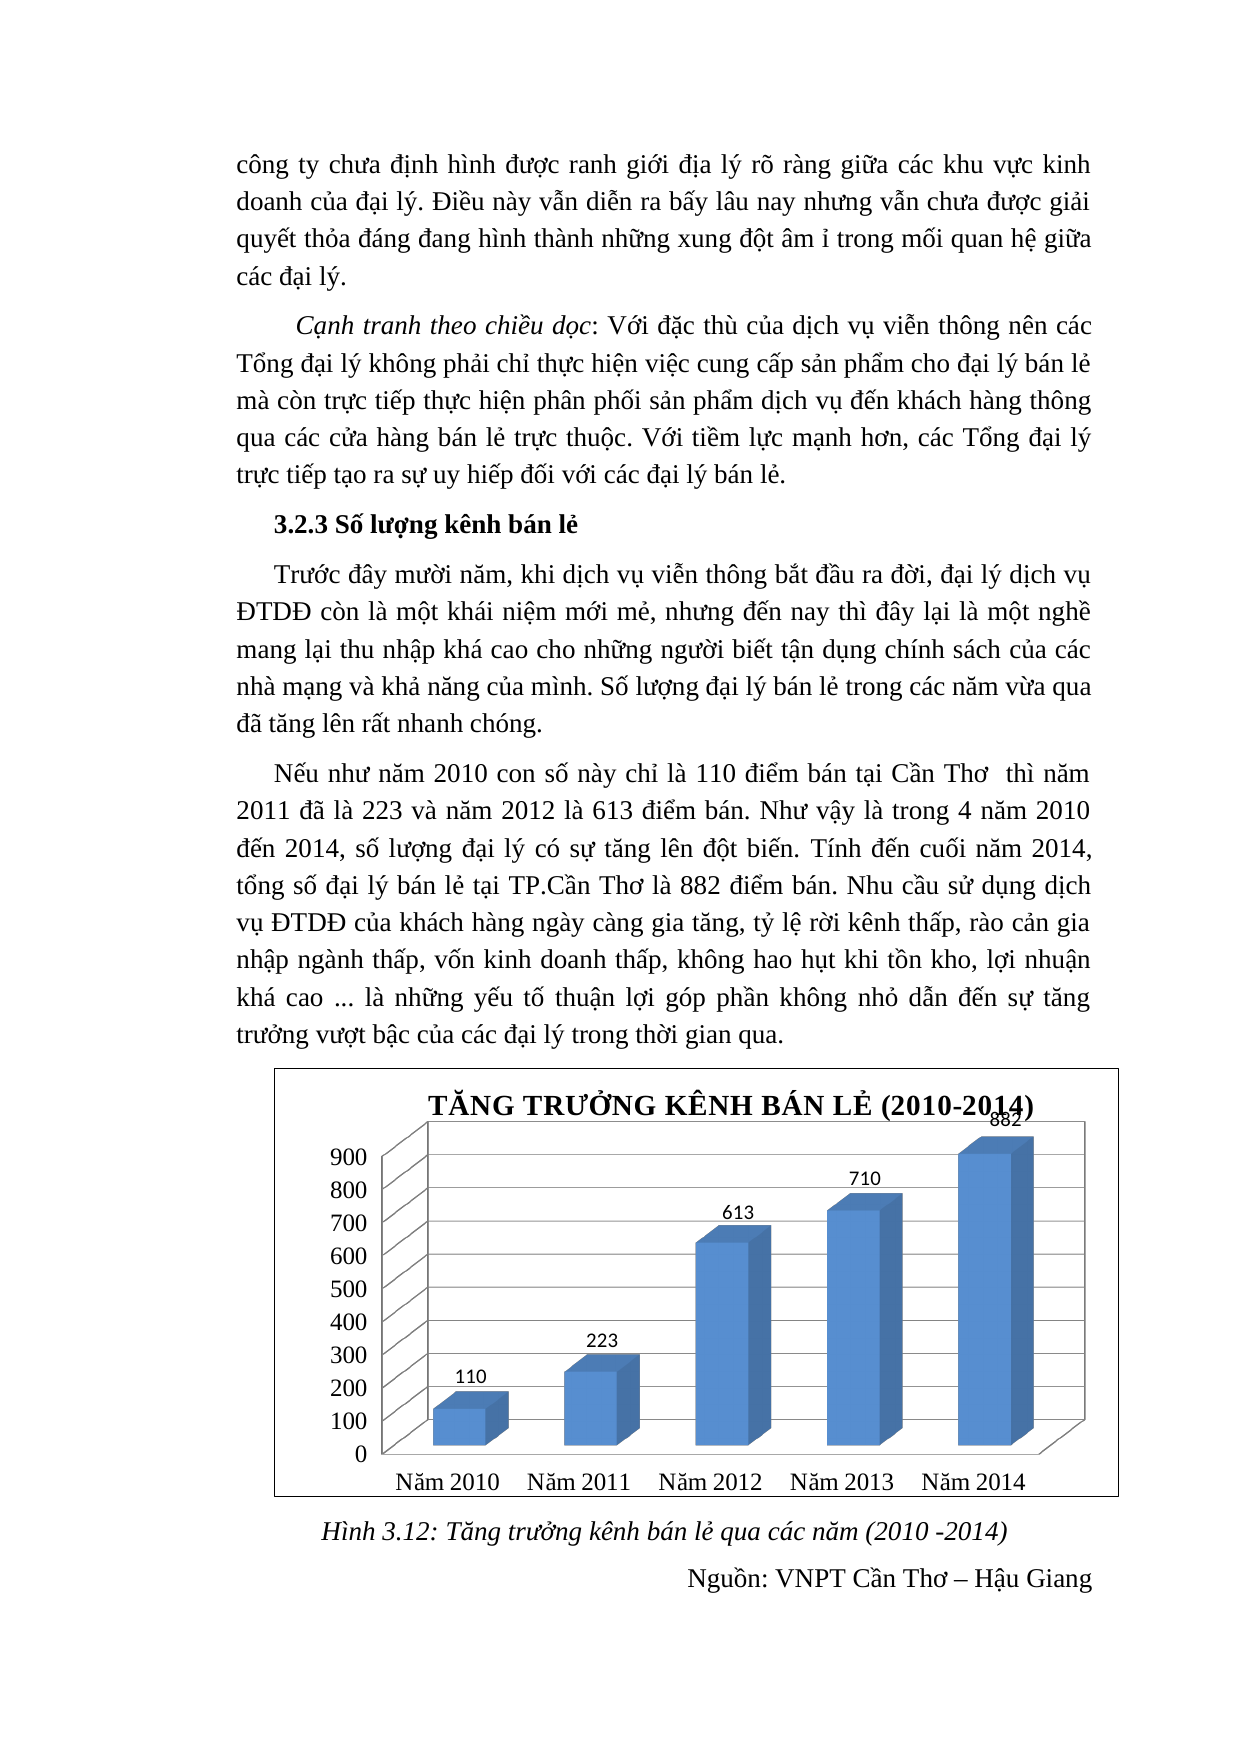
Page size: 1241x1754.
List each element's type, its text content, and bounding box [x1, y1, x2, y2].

text Nếu như năm 2010 con số này chỉ là 110 điểm bán tại Cần Thơ thì năm 2011 đã là 223 và năm 2012 là 613 điểm bán. Như vậy là trong 4 năm 2010 đến 2014, số lượng đại lý có sự tăng lên đột biến. Tính đến cuối năm 2014, tổng số đại lý bán lẻ tại TP.Cần Thơ là 882 điểm bán. Nhu cầu sử dụng dịch vụ ĐTDĐ của khách hàng ngày càng gia tăng, tỷ lệ rời kênh thấp, rào cản gia nhập ngành thấp, vốn kinh doanh thấp, không hao hụt khi tồn kho, lợi nhuận khá cao ... là những yếu tố thuận lợi góp phần không nhỏ dẫn đến sự tăng trưởng vượt bậc của các đại lý trong thời gian qua. [236, 757, 1092, 1049]
text Nguồn: VNPT Cần Thơ – Hậu Giang [236, 1562, 1092, 1593]
text Trước đây mười năm, khi dịch vụ viễn thông bắt đầu ra đời, đại lý dịch vụ ĐTDĐ còn là một khái niệm mới mẻ, nhưng đến nay thì đây lại là một nghề mang lại thu nhập khá cao cho những người biết tận dụng chính sách của các nhà mạng và khả năng của mình. Số lượng đại lý bán lẻ trong các năm vừa qua đã tăng lên rất nhanh chóng. [236, 558, 1092, 738]
text 3.2.3 Số lượng kênh bán lẻ [236, 508, 1092, 539]
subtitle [236, 148, 1092, 291]
subtitle Cạnh tranh theo chiều dọc: Với đặc thù của dịch vụ viễn thông nên các Tổng đại lý không phải chỉ thực hiện việc cung cấp sản phẩm cho đại lý bán lẻ mà còn trực tiếp thực hiện phân phối sản phẩm dịch vụ đến khách hàng thông qua các cửa hàng bán lẻ trực thuộc. Với tiềm lực mạnh hơn, các Tổng đại lý trực tiếp tạo ra sự uy hiếp đối với các đại lý bán lẻ. [236, 309, 1092, 490]
text Hình 3.12: Tăng trưởng kênh bán lẻ qua các năm (2010 -2014) [236, 1515, 1092, 1546]
